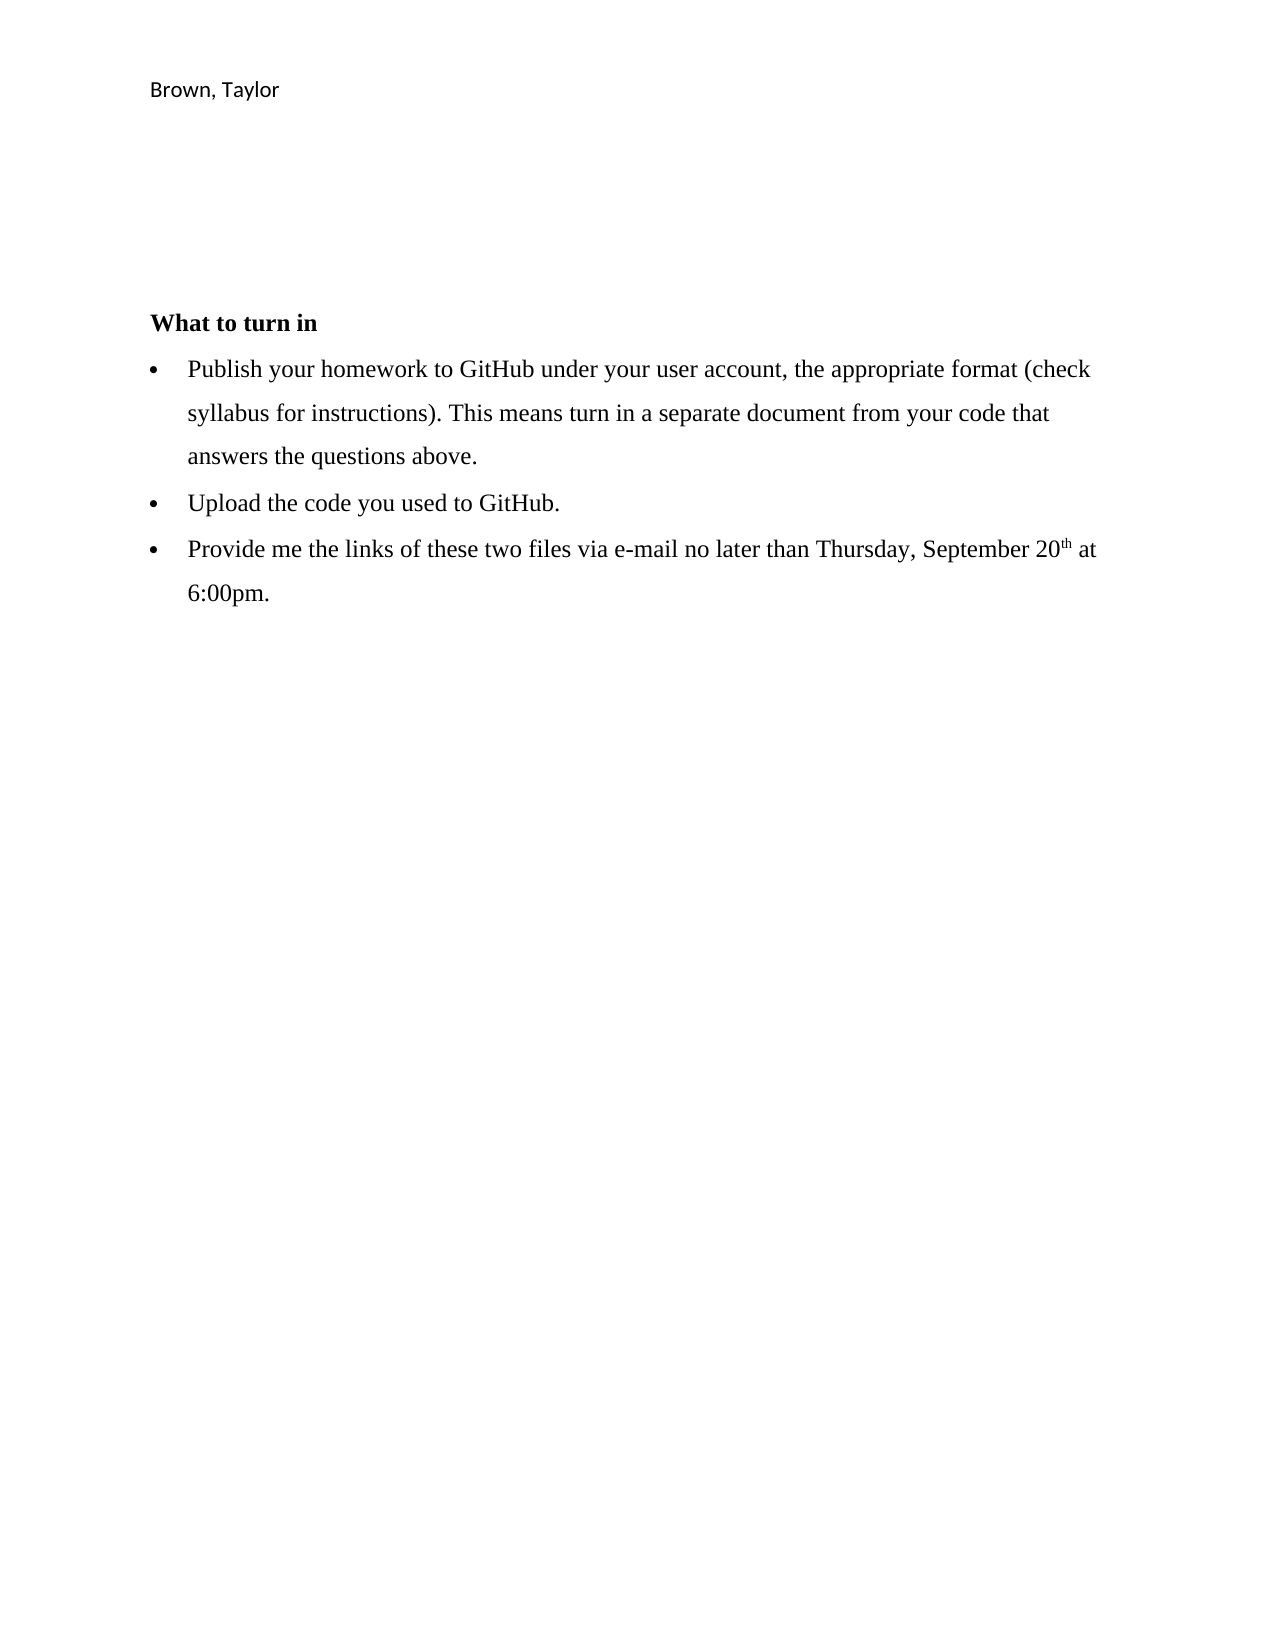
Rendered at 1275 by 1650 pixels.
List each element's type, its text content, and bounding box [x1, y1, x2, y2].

list Publish your homework to GitHub under your user account, the appropriate format (check syllabus for instructions). This means turn in a separate document from your code that answers the questions above. [150, 354, 1125, 469]
text What to turn in [150, 308, 1125, 336]
list Provide me the links of these two files via e-mail no later than Thursday, September 20th at 6:00pm. [150, 534, 1125, 606]
list Upload the code you used to GitHub. [150, 488, 1125, 516]
